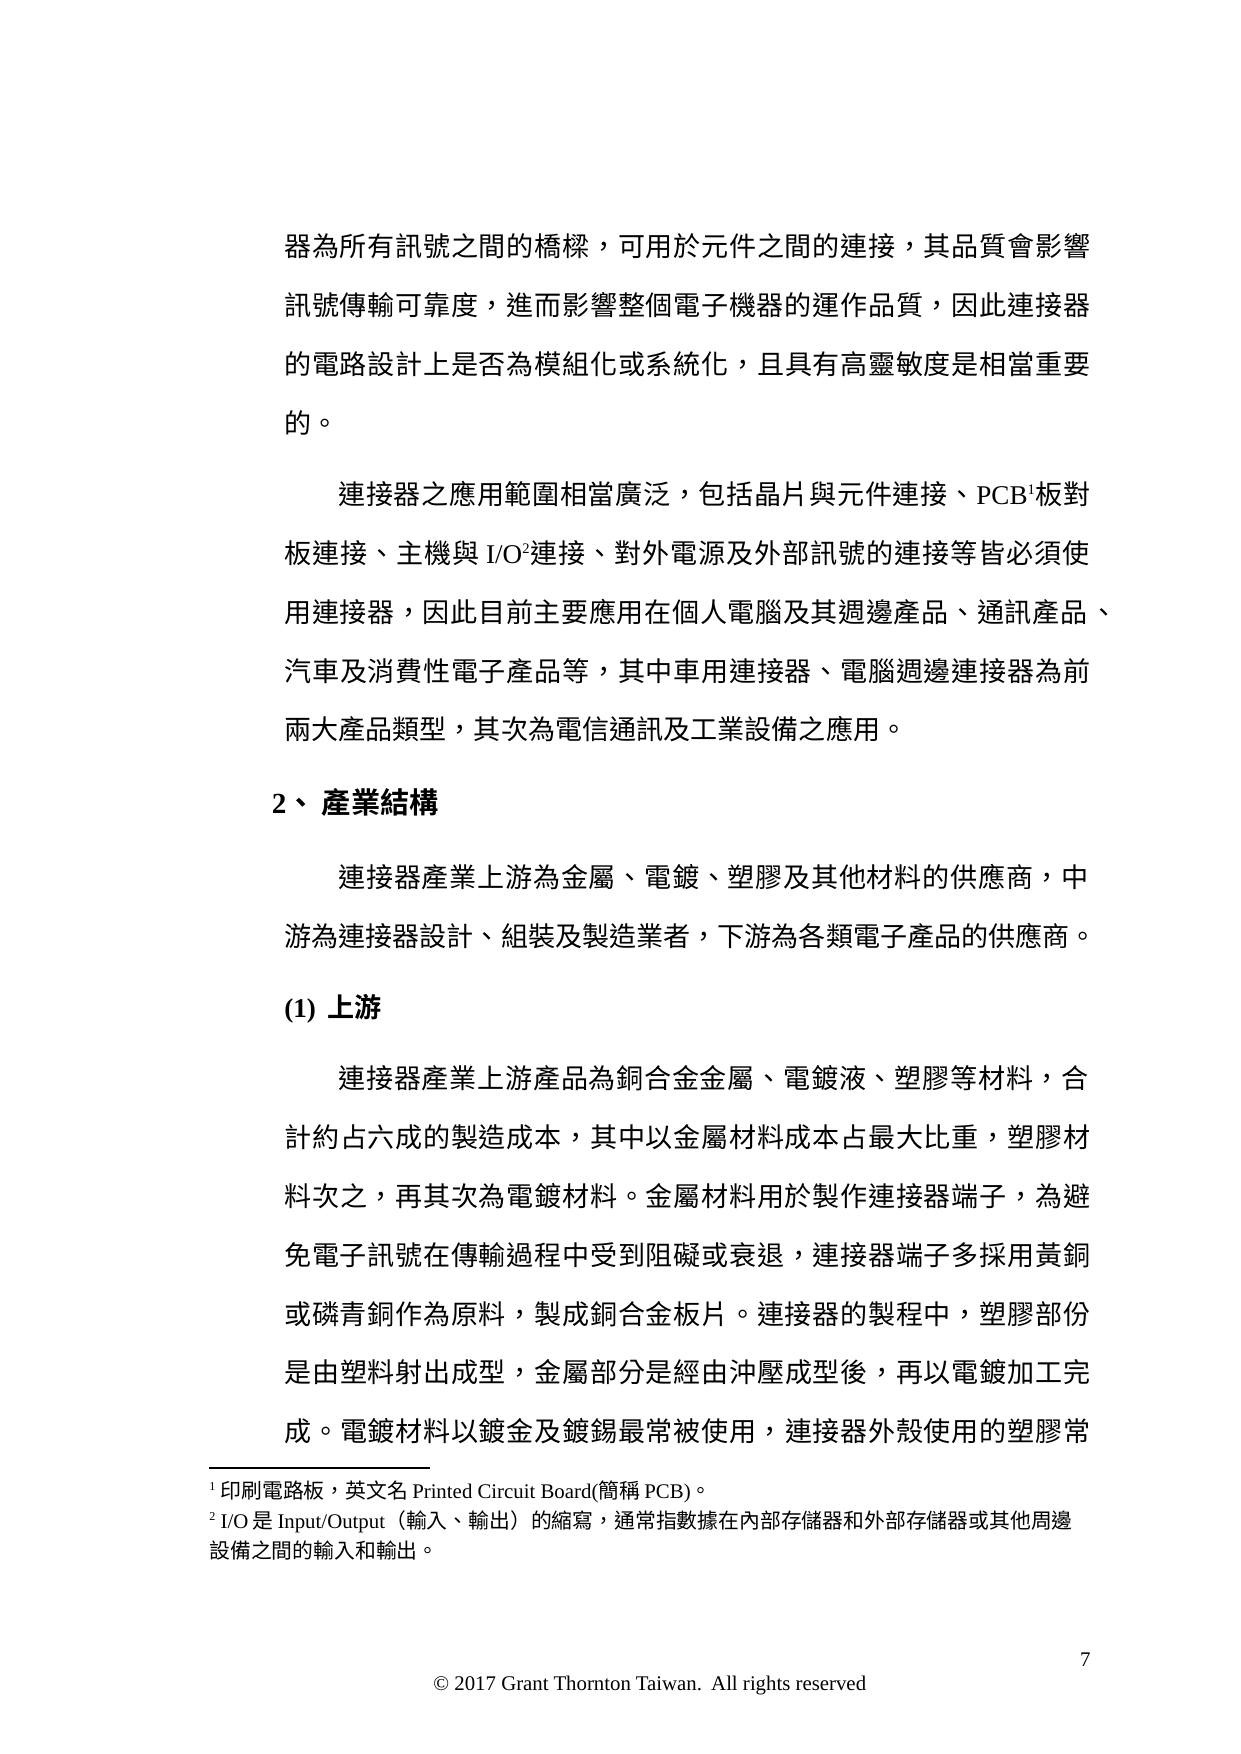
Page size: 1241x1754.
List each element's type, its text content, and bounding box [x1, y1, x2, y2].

list 產業結構 [272, 780, 1090, 822]
text 連接器之應用範圍相當廣泛，包括晶片與元件連接、PCB板對板連接、主機與I/O連接、對外電源及外部訊號的連接等皆必須使用連接器，因此目前主要應用在個人電腦及其週邊產品、通訊產品、汽車及消費性電子產品等，其中車用連接器、電腦週邊連接器為前兩大產品類型，其次為電信通訊及工業設備之應用。 [284, 473, 1090, 748]
text 連接器產業上游為金屬、電鍍、塑膠及其他材料的供應商，中游為連接器設計、組裝及製造業者，下游為各類電子產品的供應商。 [284, 856, 1090, 954]
list 上游 [284, 986, 1090, 1025]
